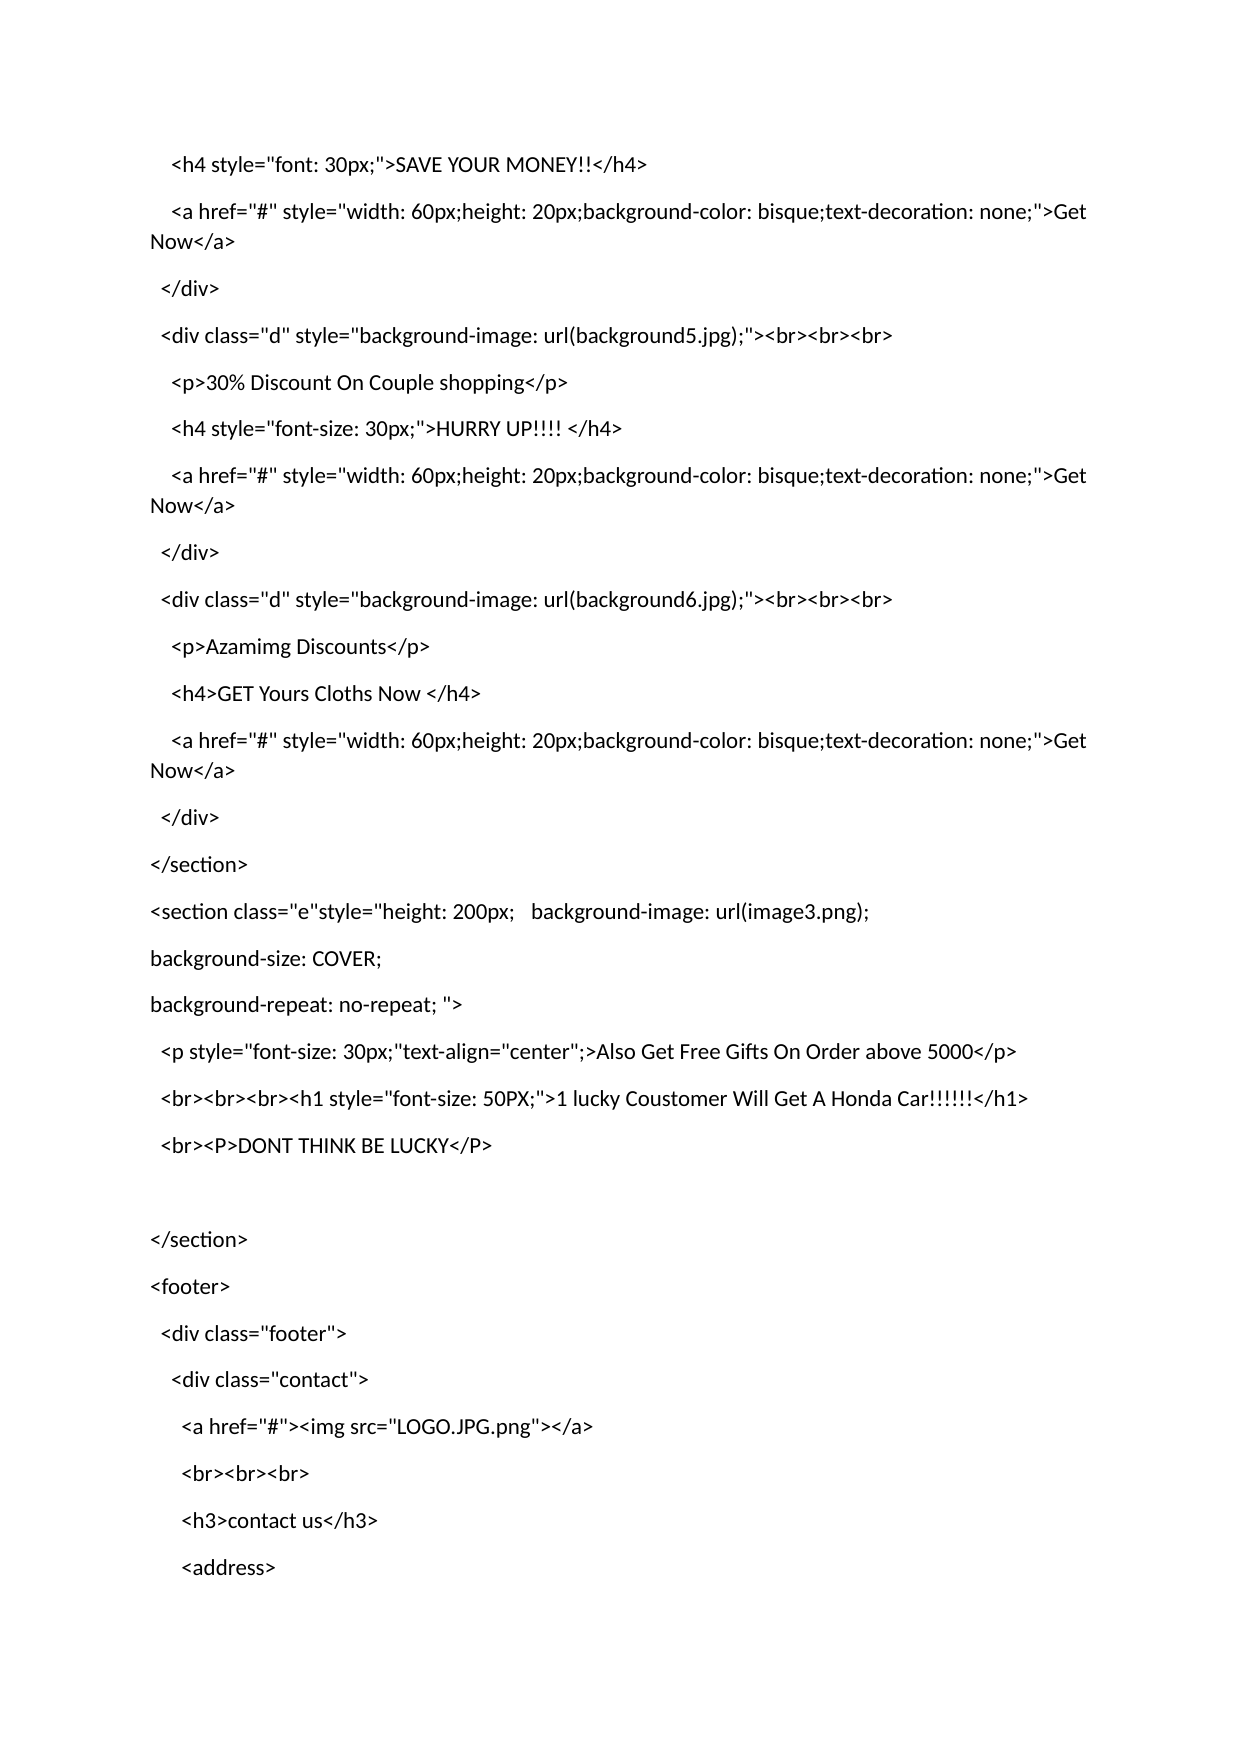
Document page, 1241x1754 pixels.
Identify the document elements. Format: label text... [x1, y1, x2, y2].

text <br><P>DONT THINK BE LUCKY</P> [150, 1131, 1090, 1159]
text <div class="footer"> [150, 1319, 1090, 1347]
text background-repeat: no-repeat; "> [150, 991, 1090, 1019]
text <section class="e"style="height: 200px; background-image: url(image3.png); [150, 897, 1090, 925]
text <h4 style="font-size: 30px;">HURRY UP!!!! </h4> [150, 414, 1090, 443]
text <br><br><br> [150, 1459, 1090, 1487]
text </section> [150, 1225, 1090, 1253]
text <div class="d" style="background-image: url(background5.jpg);"><br><br><br> [150, 321, 1090, 349]
text <a href="#" style="width: 60px;height: 20px;background-color: bisque;text-decoration: none;">Get Now</a> [150, 197, 1090, 255]
text <br><br><br><h1 style="font-size: 50PX;">1 lucky Coustomer Will Get A Honda Car!!!!!!</h1> [150, 1084, 1090, 1112]
text <footer> [150, 1272, 1090, 1300]
text <p>Azamimg Discounts</p> [150, 632, 1090, 660]
text <a href="#" style="width: 60px;height: 20px;background-color: bisque;text-decoration: none;">Get Now</a> [150, 726, 1090, 784]
text <h4>GET Yours Cloths Now </h4> [150, 679, 1090, 707]
text <address> [150, 1553, 1090, 1581]
text </section> [150, 850, 1090, 878]
text <a href="#"><img src="LOGO.JPG.png"></a> [150, 1412, 1090, 1441]
text <div class="d" style="background-image: url(background6.jpg);"><br><br><br> [150, 585, 1090, 613]
text <a href="#" style="width: 60px;height: 20px;background-color: bisque;text-decoration: none;">Get Now</a> [150, 461, 1090, 520]
text <p style="font-size: 30px;"text-align="center";>Also Get Free Gifts On Order above 5000</p> [150, 1037, 1090, 1066]
text </div> [150, 538, 1090, 567]
text <div class="contact"> [150, 1366, 1090, 1394]
text <p>30% Discount On Couple shopping</p> [150, 368, 1090, 396]
text </div> [150, 274, 1090, 302]
text <h3>contact us</h3> [150, 1506, 1090, 1534]
text background-size: COVER; [150, 944, 1090, 972]
text <h4 style="font: 30px;">SAVE YOUR MONEY!!</h4> [150, 150, 1090, 178]
text </div> [150, 803, 1090, 831]
